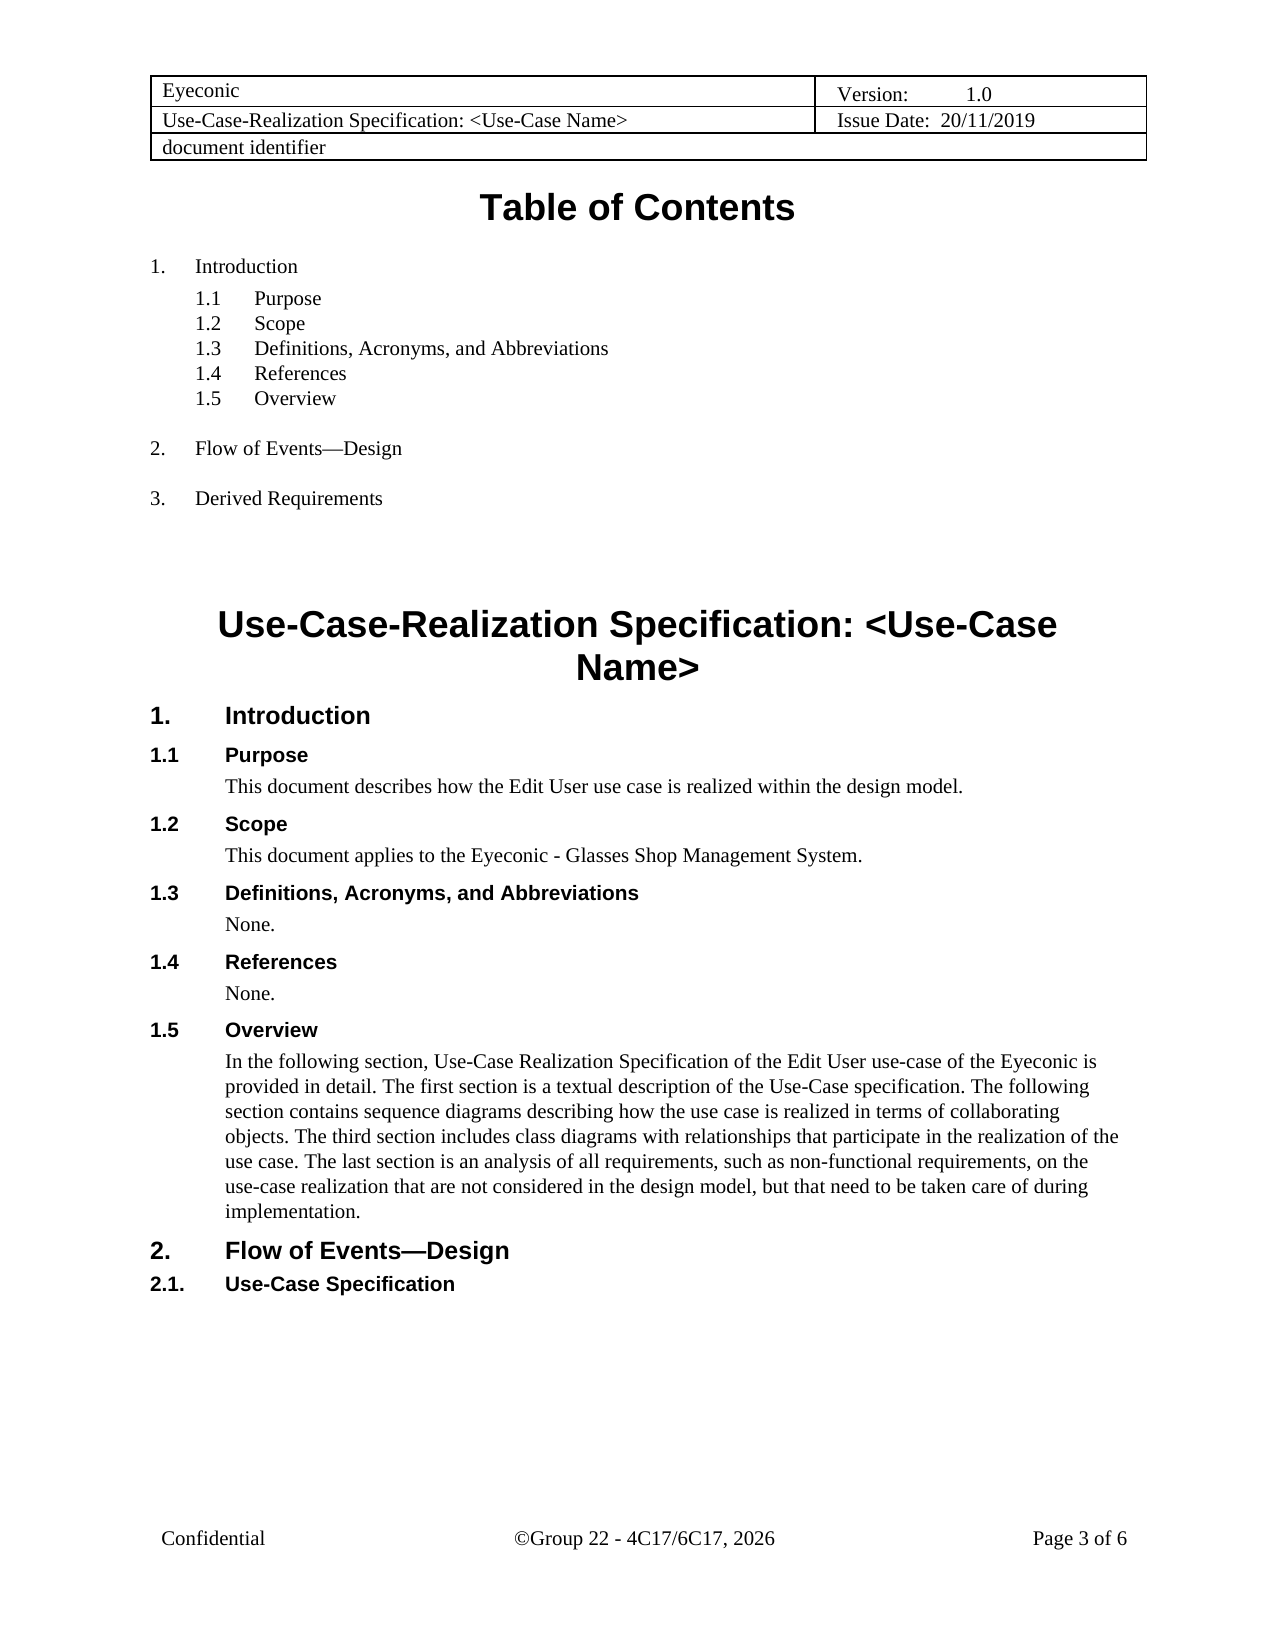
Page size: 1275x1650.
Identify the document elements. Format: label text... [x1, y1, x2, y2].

subtitle Scope [150, 811, 1125, 836]
subtitle References [150, 948, 1125, 973]
text 1.1 Purpose 4 [195, 285, 1050, 310]
text In the following section, Use-Case Realization Specification of the Edit User use-case of the Eyeconic is provided in detail. The first section is a textual description of the Use-Case specification. The following section contains sequence diagrams describing how the use case is realized in terms of collaborating objects. The third section includes class diagrams with relationships that participate in the realization of the use case. The last section is an analysis of all requirements, such as non-functional requirements, on the use-case realization that are not considered in the design model, but that need to be taken care of during implementation. [225, 1048, 1125, 1223]
text 1.5 Overview 4 [195, 385, 1050, 410]
text 3. Derived Requirements 6 [150, 485, 1050, 510]
text 1.2 Scope 4 [195, 310, 1050, 335]
subtitle Overview [150, 1017, 1125, 1042]
subtitle Definitions, Acronyms, and Abbreviations [150, 880, 1125, 905]
subtitle Purpose [150, 742, 1125, 767]
text 1. Introduction 4 [150, 253, 1050, 278]
text This document applies to the Eyeconic - Glasses Shop Management System. [225, 842, 1125, 867]
title Use-Case-Realization Specification: Edit User [150, 602, 1125, 688]
subtitle Introduction [150, 701, 1125, 730]
text 2. Flow of Events—Design 4 [150, 435, 1050, 460]
text None. [225, 980, 1125, 1005]
title Table of Contents [150, 185, 1125, 228]
text 2.1. Use-Case Specification [150, 1271, 1125, 1296]
text 1.4 References 4 [195, 360, 1050, 385]
text 1.3 Definitions, Acronyms, and Abbreviations 4 [195, 335, 1050, 360]
text This document describes how the Edit User use case is realized within the design model. [225, 773, 1125, 798]
text None. [225, 911, 1125, 936]
subtitle Flow of Events—Design [150, 1236, 1125, 1265]
